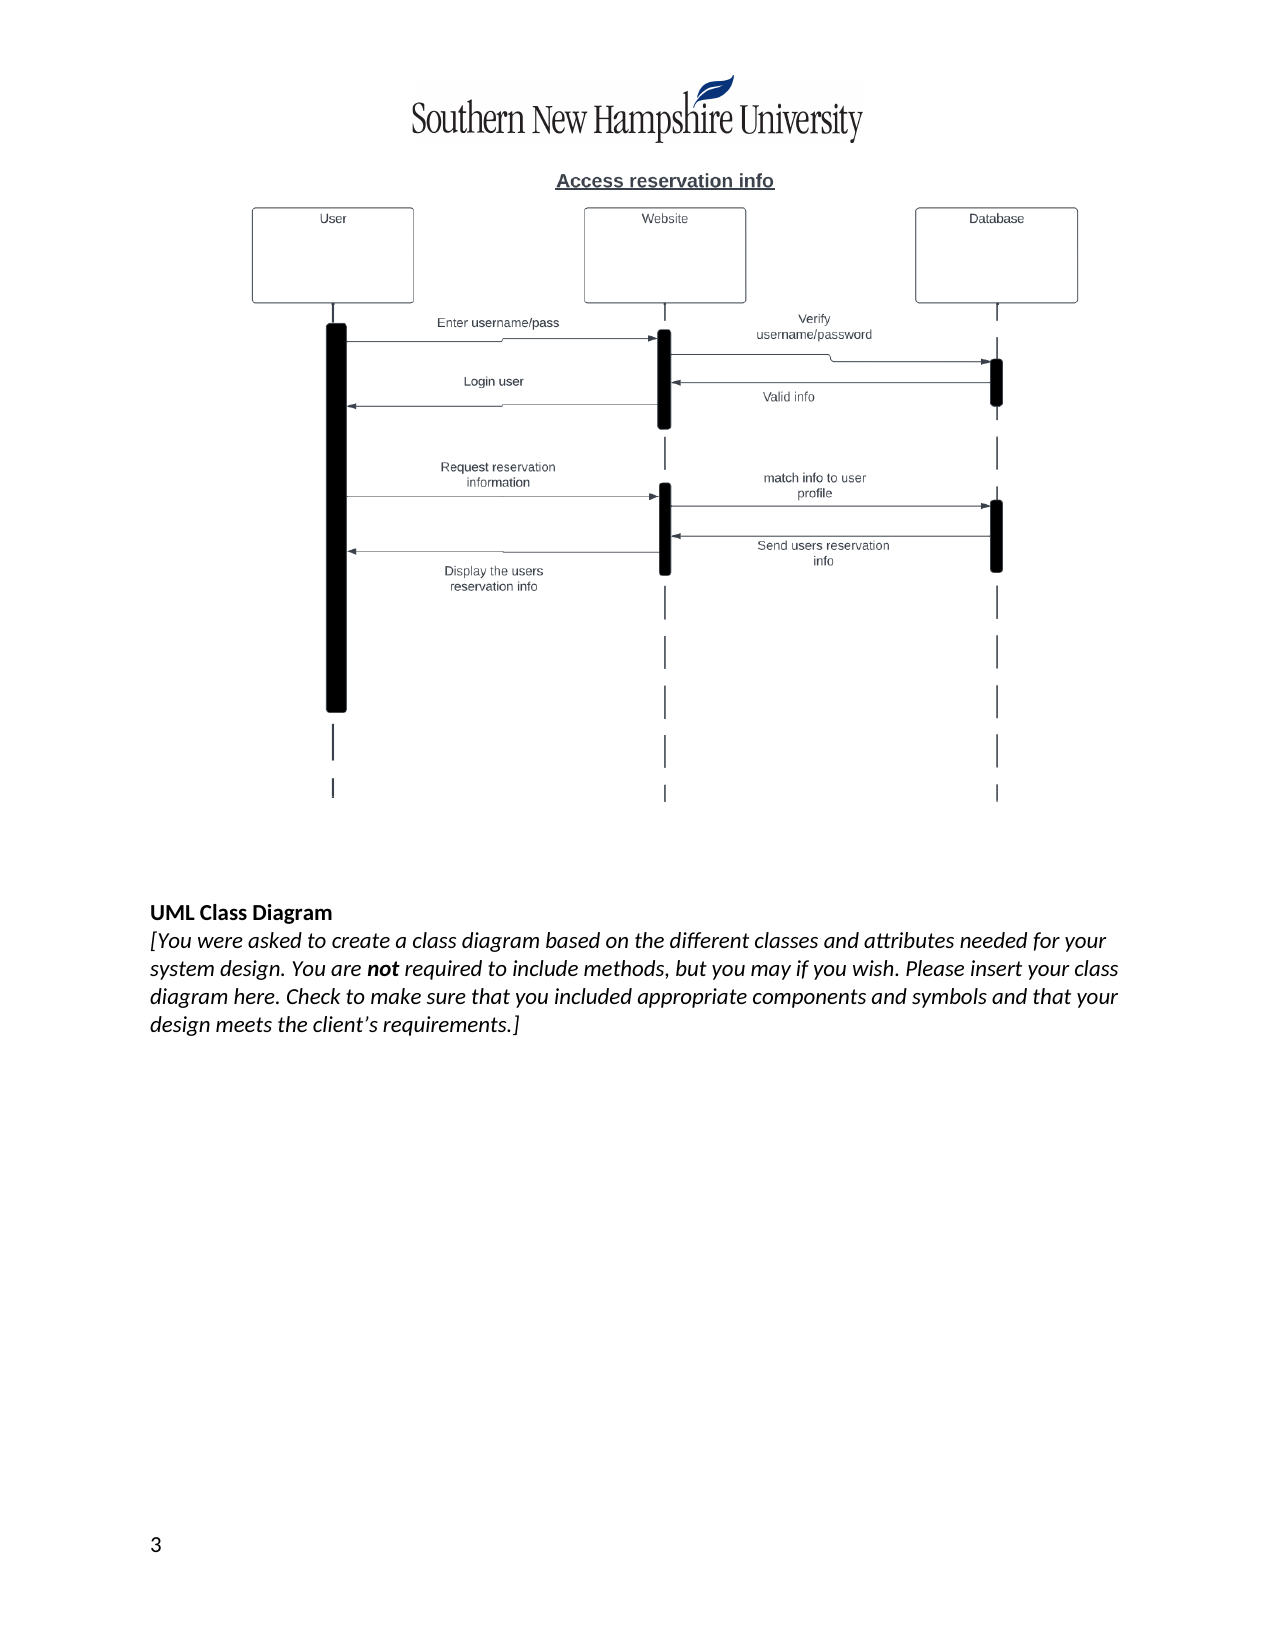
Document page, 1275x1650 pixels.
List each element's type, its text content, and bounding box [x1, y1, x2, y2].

picture [412, 75, 863, 143]
subtitle UML Class Diagram [150, 898, 1125, 926]
text [You were asked to create a class diagram based on the different classes and attributes needed for your system design. You are not required to include methods, but you may if you wish. Please insert your class diagram here. Check to make sure that you included appropriate components and symbols and that your design meets the client’s requirements.] [150, 926, 1125, 1038]
